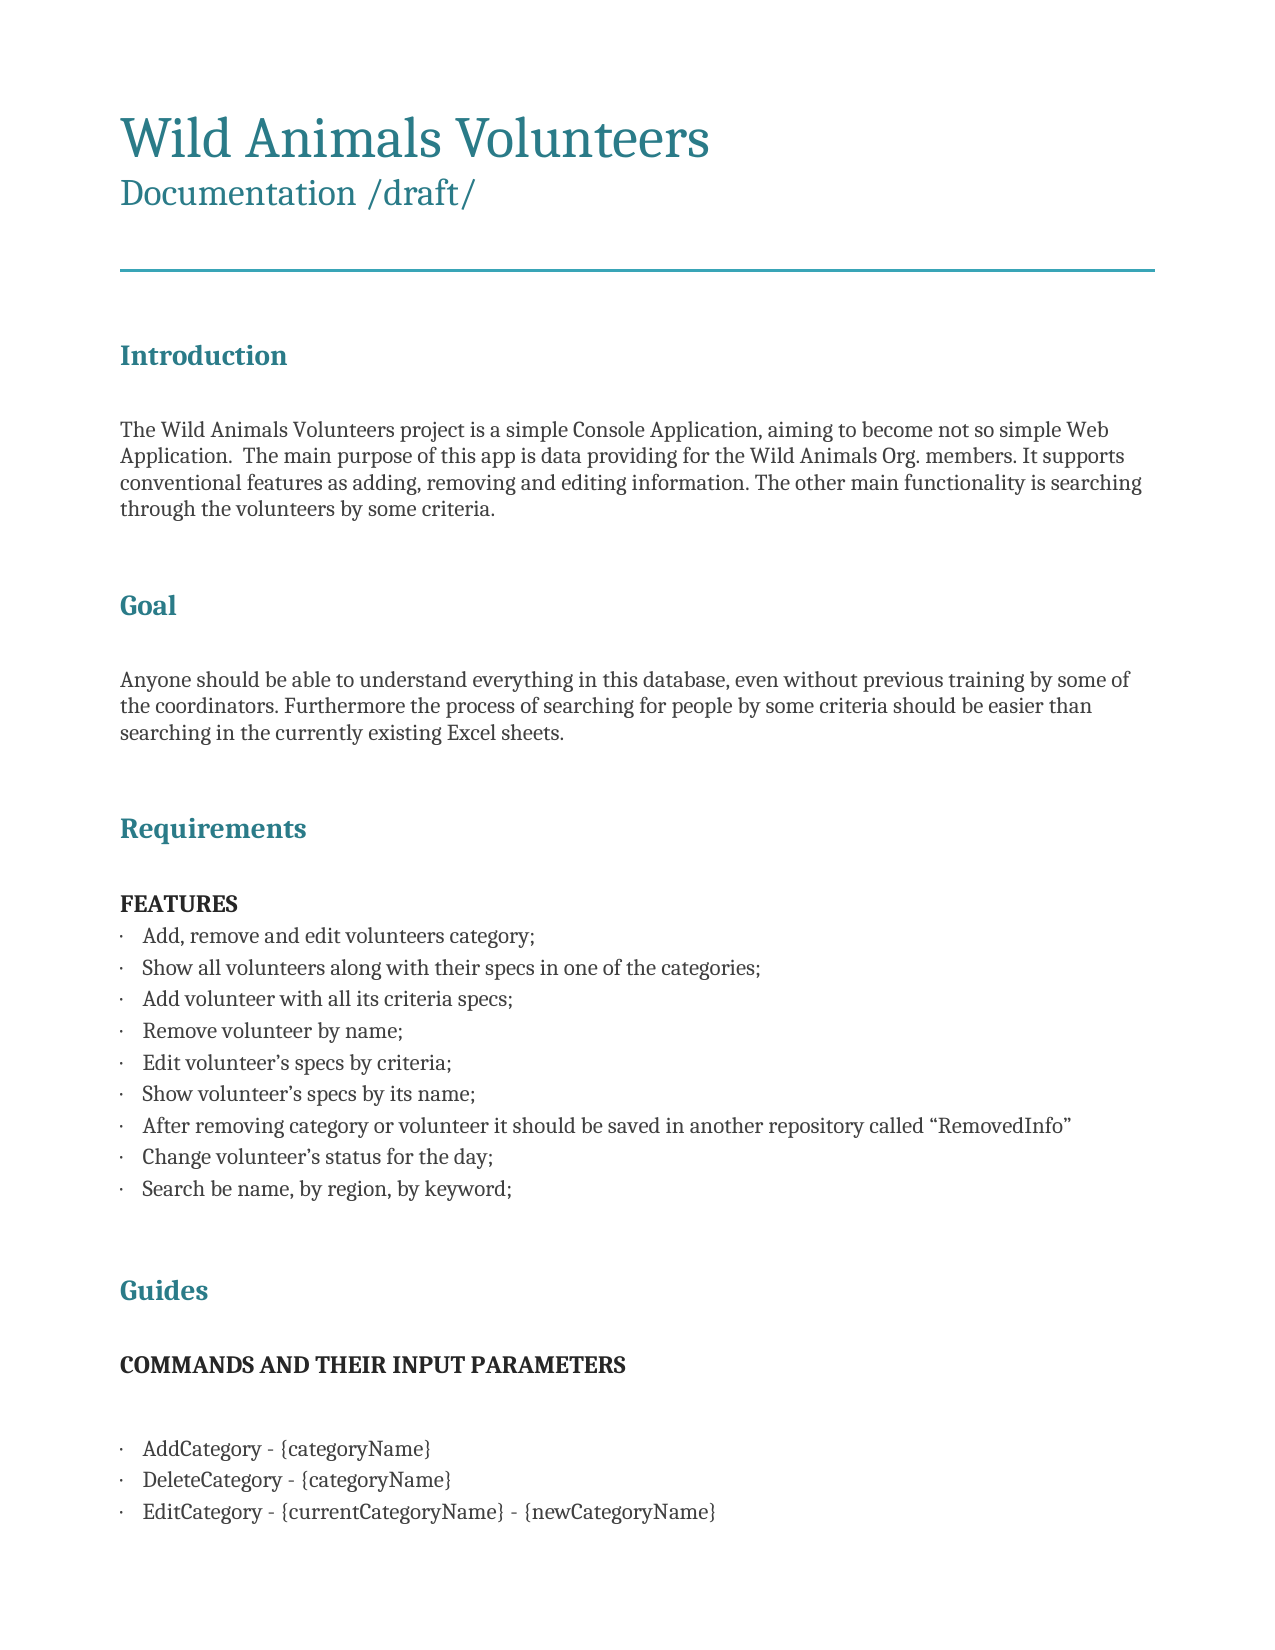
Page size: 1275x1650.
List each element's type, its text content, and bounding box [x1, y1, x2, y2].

list AddCategory - {categoryName} [120, 1436, 1155, 1462]
title Wild Animals Volunteers [120, 105, 1155, 172]
list EditCategory - {currentCategoryName} - {newCategoryName} [120, 1499, 1155, 1525]
list Add volunteer with all its criteria specs; [120, 986, 1155, 1012]
list After removing category or volunteer it should be saved in another repository called “RemovedInfo” [120, 1112, 1155, 1139]
list Show all volunteers along with their specs in one of the categories; [120, 954, 1155, 981]
subtitle Introduction [120, 339, 1155, 373]
list Search be name, by region, by keyword; [120, 1176, 1155, 1202]
subtitle features [120, 890, 1155, 919]
subtitle Commands and their input parameters [120, 1351, 1155, 1380]
subtitle Anyone should be able to understand everything in this database, even without previous training by some of the coordinators. Furthermore the process of searching for people by some criteria should be easier than searching in the currently existing Excel sheets. [120, 667, 1155, 746]
list Edit volunteer’s specs by criteria; [120, 1049, 1155, 1076]
title Documentation /draft/ [120, 172, 1155, 269]
text The Wild Animals Volunteers project is a simple Console Application, aiming to become not so simple Web Application. The main purpose of this app is data providing for the Wild Animals Org. members. It supports conventional features as adding, removing and editing information. The other main functionality is searching through the volunteers by some criteria. [120, 417, 1155, 522]
list DeleteCategory - {categoryName} [120, 1467, 1155, 1494]
subtitle Requirements [120, 813, 1155, 846]
subtitle Goal [120, 589, 1155, 623]
subtitle Guides [120, 1274, 1155, 1307]
list Add, remove and edit volunteers category; [120, 923, 1155, 949]
list Change volunteer’s status for the day; [120, 1144, 1155, 1170]
list Remove volunteer by name; [120, 1018, 1155, 1044]
list Show volunteer’s specs by its name; [120, 1081, 1155, 1107]
